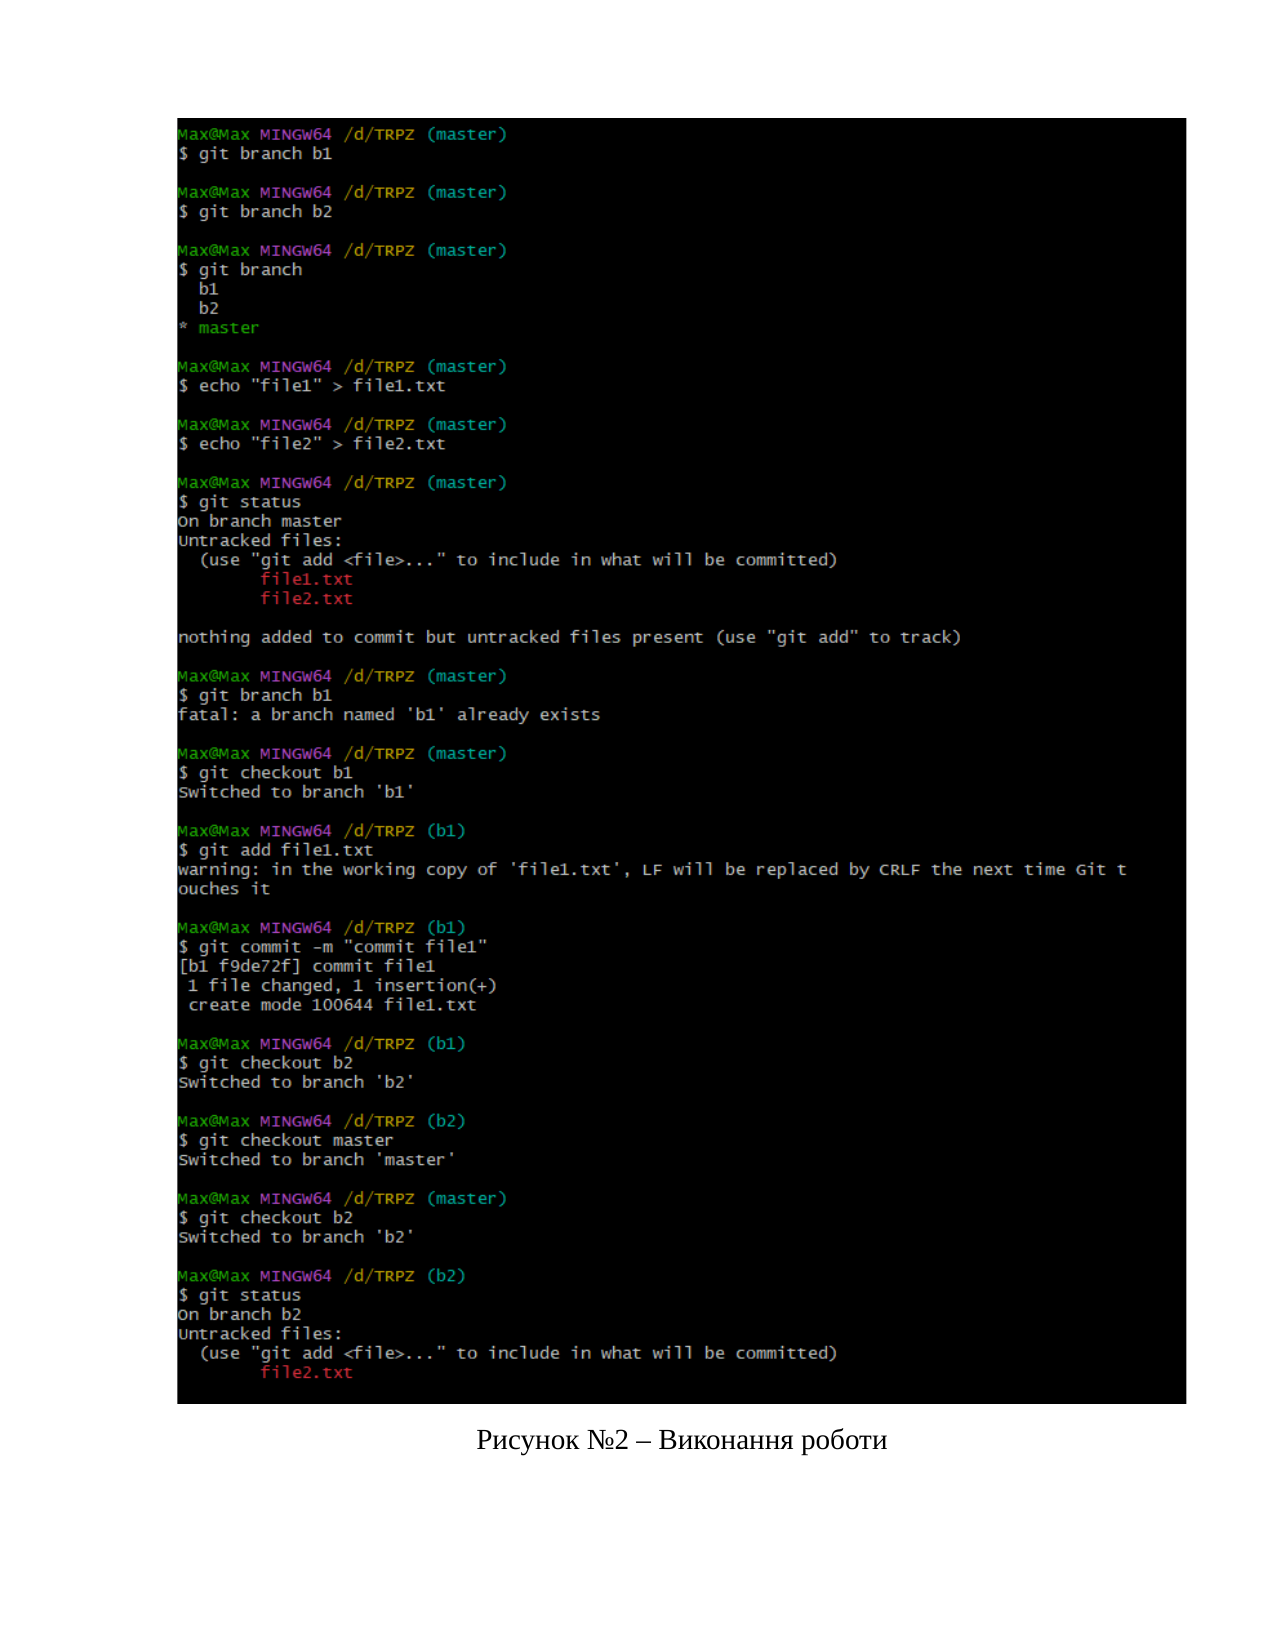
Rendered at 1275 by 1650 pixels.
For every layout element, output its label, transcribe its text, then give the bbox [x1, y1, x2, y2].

picture [177, 118, 1187, 1404]
text Рисунок №2 – Виконання роботи [177, 1422, 1186, 1456]
